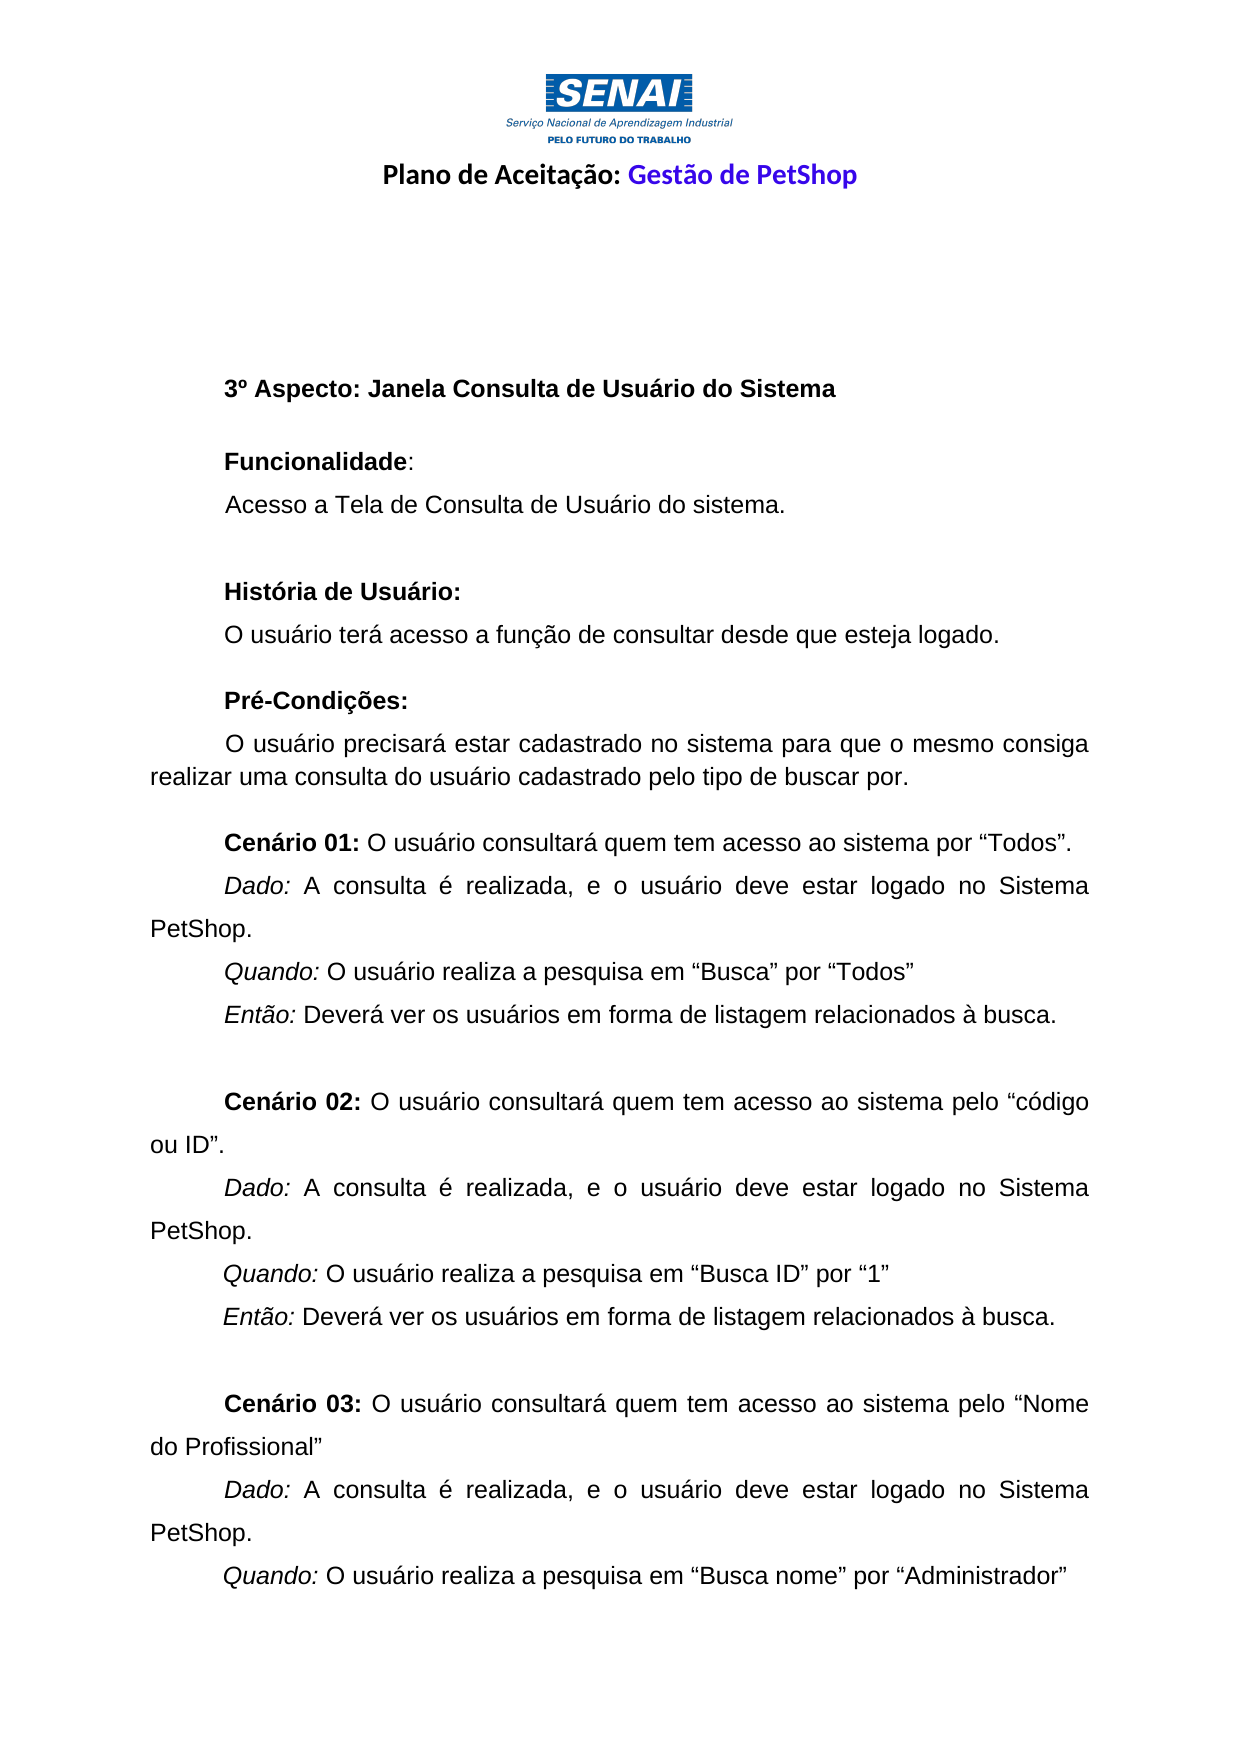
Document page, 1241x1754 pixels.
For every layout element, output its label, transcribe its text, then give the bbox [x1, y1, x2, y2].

text O usuário precisará estar cadastrado no sistema para que o mesmo consiga realizar uma consulta do usuário cadastrado pelo tipo de buscar por. [150, 729, 1090, 791]
text Quando: O usuário realiza a pesquisa em “Busca ID” por “1” [150, 1259, 1090, 1288]
text Cenário 03: O usuário consultará quem tem acesso ao sistema pelo “Nome do Profissional” [150, 1388, 1090, 1460]
text Cenário 01: O usuário consultará quem tem acesso ao sistema por “Todos”. [150, 828, 1090, 857]
picture [505, 62, 735, 157]
text Quando: O usuário realiza a pesquisa em “Busca nome” por “Administrador” [150, 1561, 1090, 1590]
text Pré-Condições: [150, 686, 1090, 714]
text Então: Deverá ver os usuários em forma de listagem relacionados à busca. [150, 1302, 1090, 1331]
subtitle 3º Aspecto: Janela Consulta de Usuário do Sistema [150, 374, 1090, 403]
text O usuário terá acesso a função de consultar desde que esteja logado. [150, 620, 1090, 648]
text História de Usuário: [150, 577, 1090, 605]
text Dado: A consulta é realizada, e o usuário deve estar logado no Sistema PetShop. [150, 1475, 1090, 1547]
text Funcionalidade: [150, 447, 1090, 476]
text Acesso a Tela de Consulta de Usuário do sistema. [150, 490, 1090, 519]
text Cenário 02: O usuário consultará quem tem acesso ao sistema pelo “código ou ID”. [150, 1087, 1090, 1158]
text Quando: O usuário realiza a pesquisa em “Busca” por “Todos” [150, 957, 1090, 986]
text Então: Deverá ver os usuários em forma de listagem relacionados à busca. [150, 1000, 1090, 1029]
text Dado: A consulta é realizada, e o usuário deve estar logado no Sistema PetShop. [150, 1173, 1090, 1245]
text Dado: A consulta é realizada, e o usuário deve estar logado no Sistema PetShop. [150, 871, 1090, 943]
